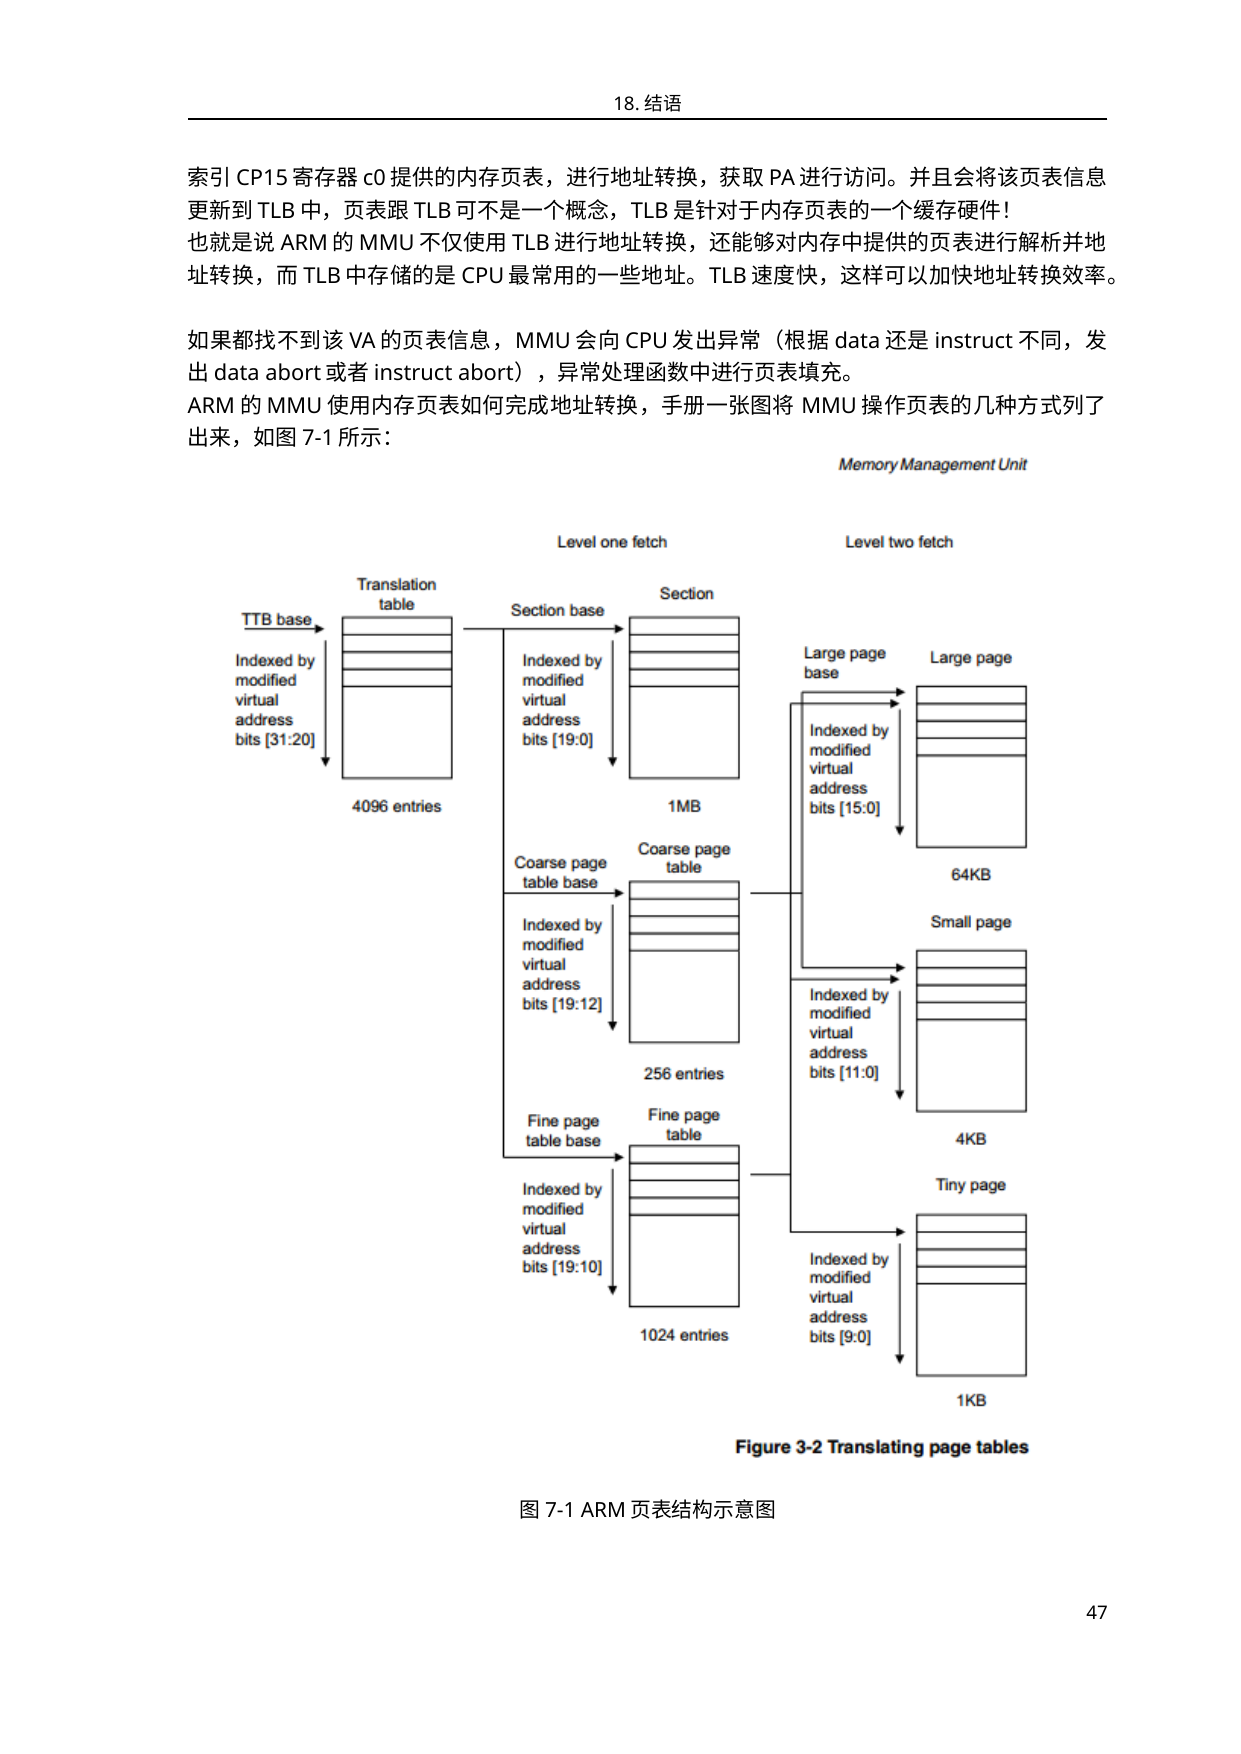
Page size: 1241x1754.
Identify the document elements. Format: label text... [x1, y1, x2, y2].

text 也就是说ARM的MMU不仅使用TLB进行地址转换，还能够对内存中提供的页表进行解析并地址转换，而TLB中存储的是CPU最常用的一些地址。TLB速度快，这样可以加快地址转换效率。 [187, 225, 1107, 322]
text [187, 160, 1107, 225]
picture [187, 452, 1053, 1461]
text 如果都找不到该VA的页表信息，MMU会向CPU发出异常（根据data还是instruct不同，发出data abort或者instruct abort），异常处理函数中进行页表填充。 [187, 322, 1107, 387]
text ARM的MMU使用内存页表如何完成地址转换，手册一张图将MMU操作页表的几种方式列了出来，如图 7-1所示： [187, 387, 1107, 452]
